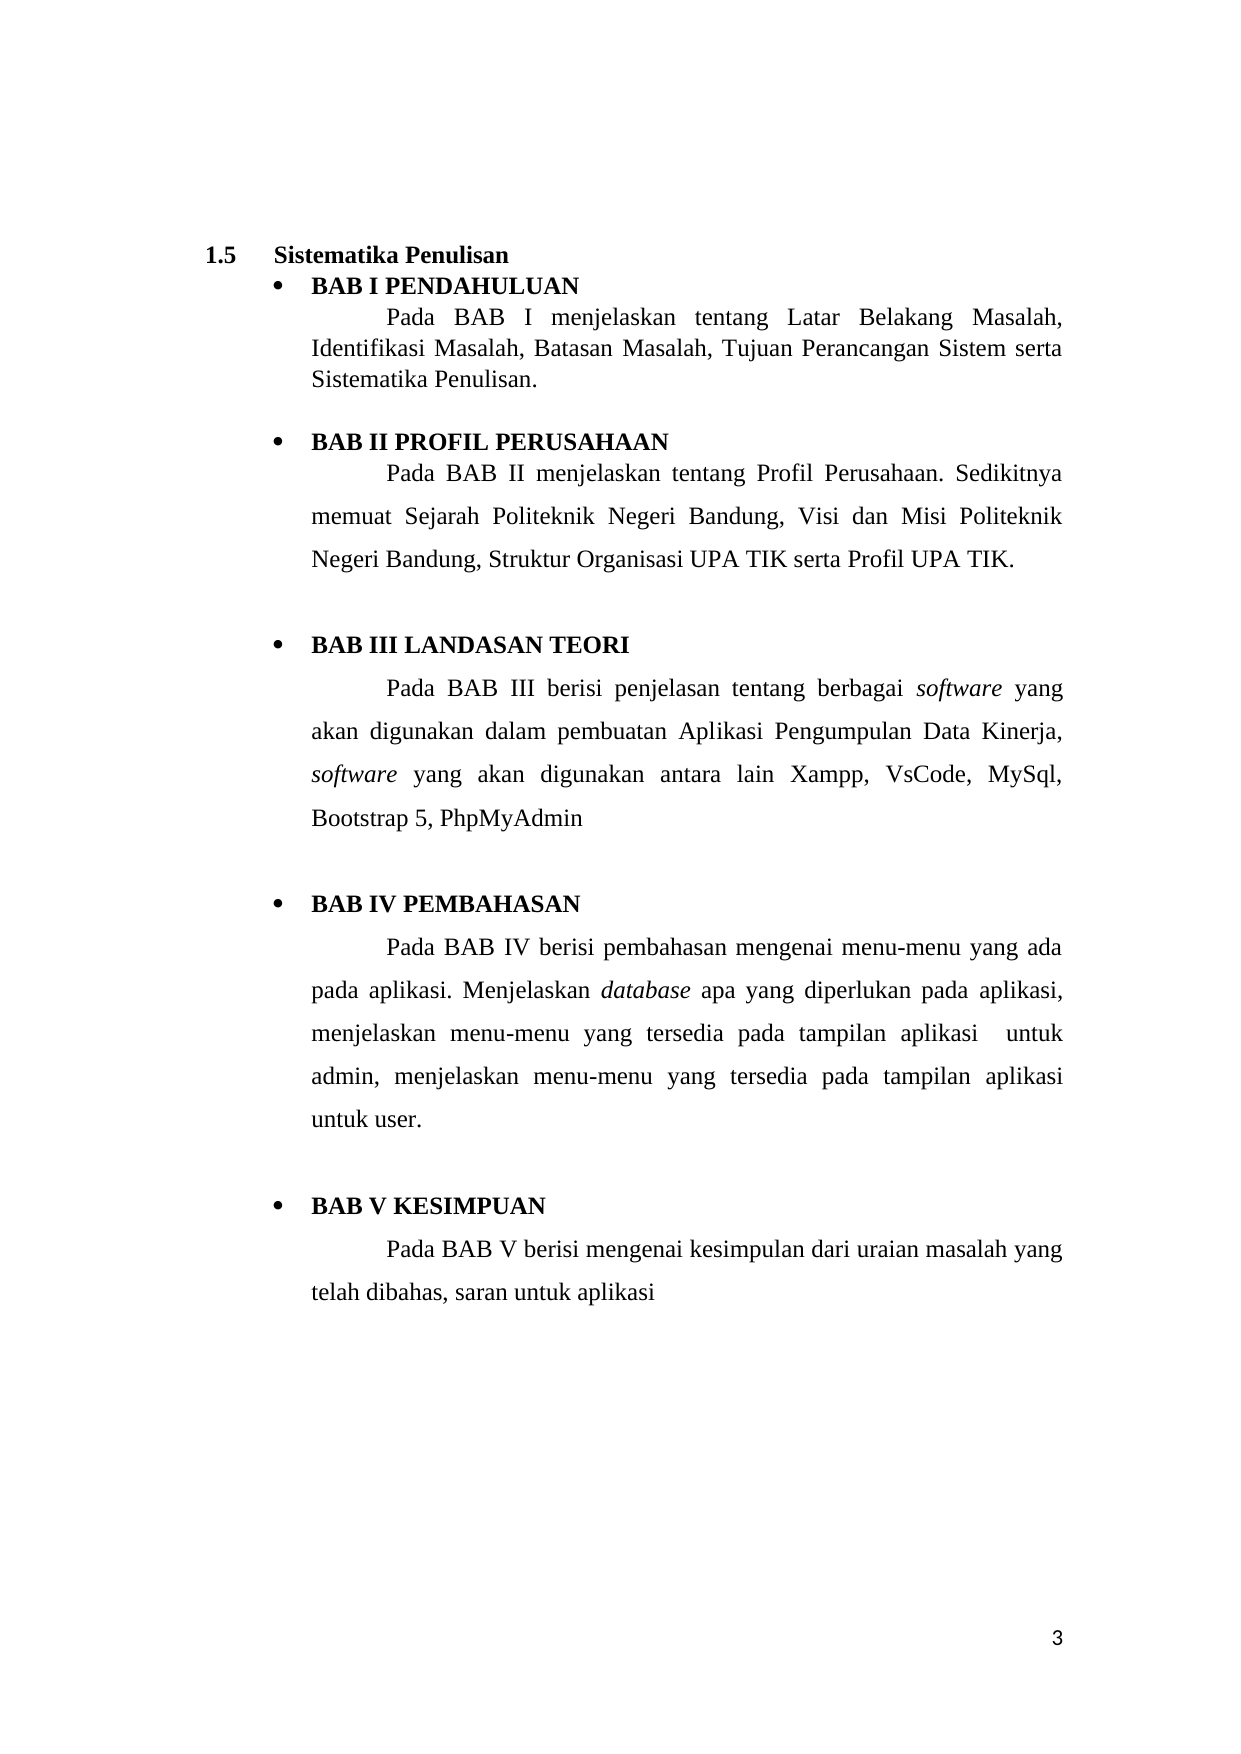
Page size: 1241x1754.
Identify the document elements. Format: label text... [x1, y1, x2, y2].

list BAB IV PEMBAHASAN [274, 889, 1063, 918]
list BAB II PROFIL PERUSAHAAN [274, 427, 1063, 455]
list Pada BAB IV berisi pembahasan mengenai menu-menu yang ada pada aplikasi. Menjelaskan database apa yang diperlukan pada aplikasi, menjelaskan menu-menu yang tersedia pada tampilan aplikasi untuk admin, menjelaskan menu-menu yang tersedia pada tampilan aplikasi untuk user. [311, 932, 1063, 1133]
list Pada BAB V berisi mengenai kesimpulan dari uraian masalah yang telah dibahas, saran untuk aplikasi [311, 1234, 1063, 1349]
list Pada BAB III berisi penjelasan tentang berbagai software yang akan digunakan dalam pembuatan Aplikasi Pengumpulan Data Kinerja, software yang akan digunakan antara lain Xampp, VsCode, MySql, Bootstrap 5, PhpMyAdmin [311, 673, 1063, 831]
list Pada BAB II menjelaskan tentang Profil Perusahaan. Sedikitnya memuat Sejarah Politeknik Negeri Bandung, Visi dan Misi Politeknik Negeri Bandung, Struktur Organisasi UPA TIK serta Profil UPA TIK. [311, 458, 1063, 573]
subtitle Sistematika Penulisan [236, 240, 1063, 269]
list BAB III LANDASAN TEORI [274, 630, 1063, 659]
list BAB I PENDAHULUAN [274, 271, 1063, 300]
list Pada BAB I menjelaskan tentang Latar Belakang Masalah, Identifikasi Masalah, Batasan Masalah, Tujuan Perancangan Sistem serta Sistematika Penulisan. [311, 302, 1063, 393]
list BAB V KESIMPUAN [274, 1191, 1063, 1219]
